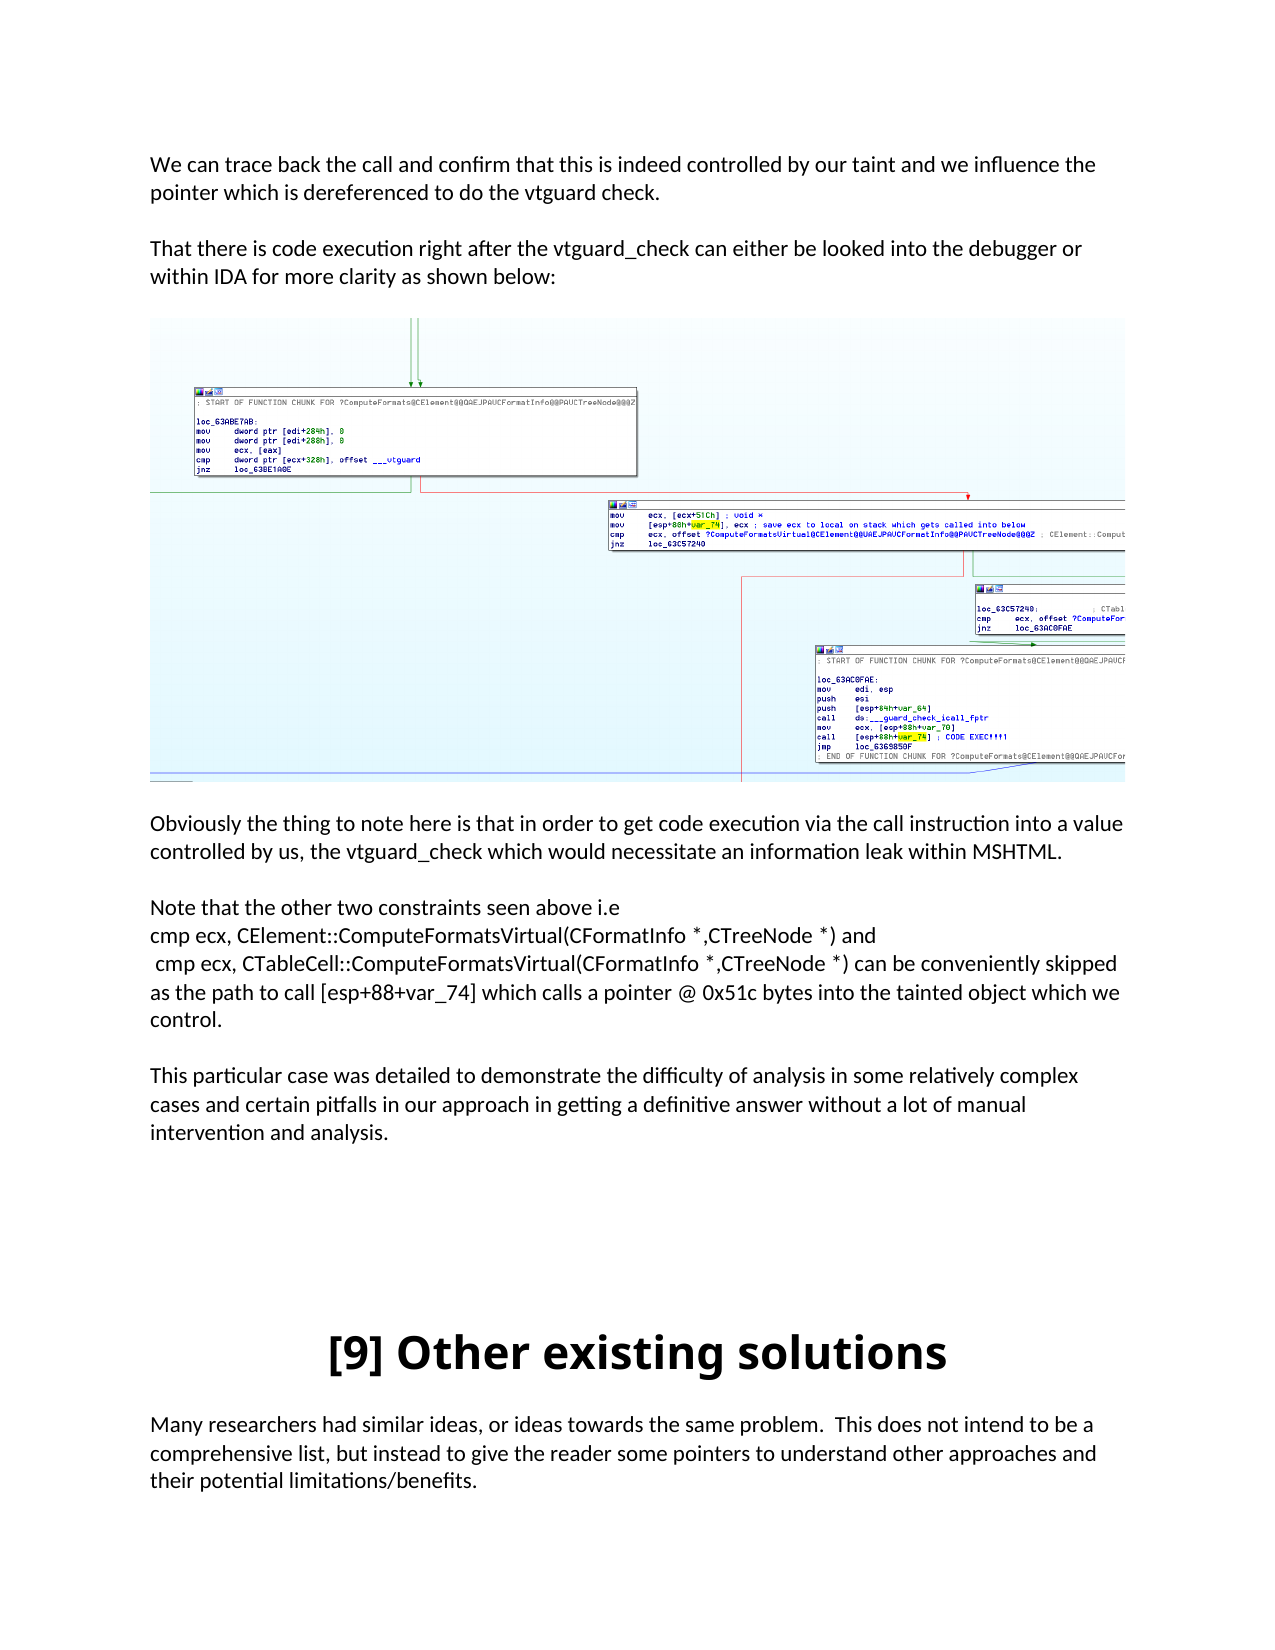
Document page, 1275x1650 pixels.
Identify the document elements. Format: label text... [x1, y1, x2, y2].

text cmp ecx, CElement::ComputeFormatsVirtual(CFormatInfo *,CTreeNode *) and [150, 922, 1125, 949]
text That there is code execution right after the vtguard_check can either be looked into the debugger or within IDA for more clarity as shown below: [150, 234, 1125, 290]
text This particular case was detailed to demonstrate the difficulty of analysis in some relatively complex cases and certain pitfalls in our approach in getting a definitive answer without a lot of manual intervention and analysis. [150, 1062, 1125, 1146]
text [9] Other existing solutions [150, 1320, 1125, 1383]
picture [150, 318, 1125, 782]
text cmp ecx, CTableCell::ComputeFormatsVirtual(CFormatInfo *,CTreeNode *) can be conveniently skipped as the path to call [esp+88+var_74] which calls a pointer @ 0x51c bytes into the tainted object which we control. [150, 949, 1125, 1034]
text Obviously the thing to note here is that in order to get code execution via the call instruction into a value controlled by us, the vtguard_check which would necessitate an information leak within MSHTML. [150, 809, 1125, 866]
text We can trace back the call and confirm that this is indeed controlled by our taint and we influence the pointer which is dereferenced to do the vtguard check. [150, 150, 1125, 206]
text Note that the other two constraints seen above i.e [150, 893, 1125, 922]
text Many researchers had similar ideas, or ideas towards the same problem. This does not intend to be a comprehensive list, but instead to give the reader some pointers to understand other approaches and their potential limitations/benefits. [150, 1411, 1125, 1495]
